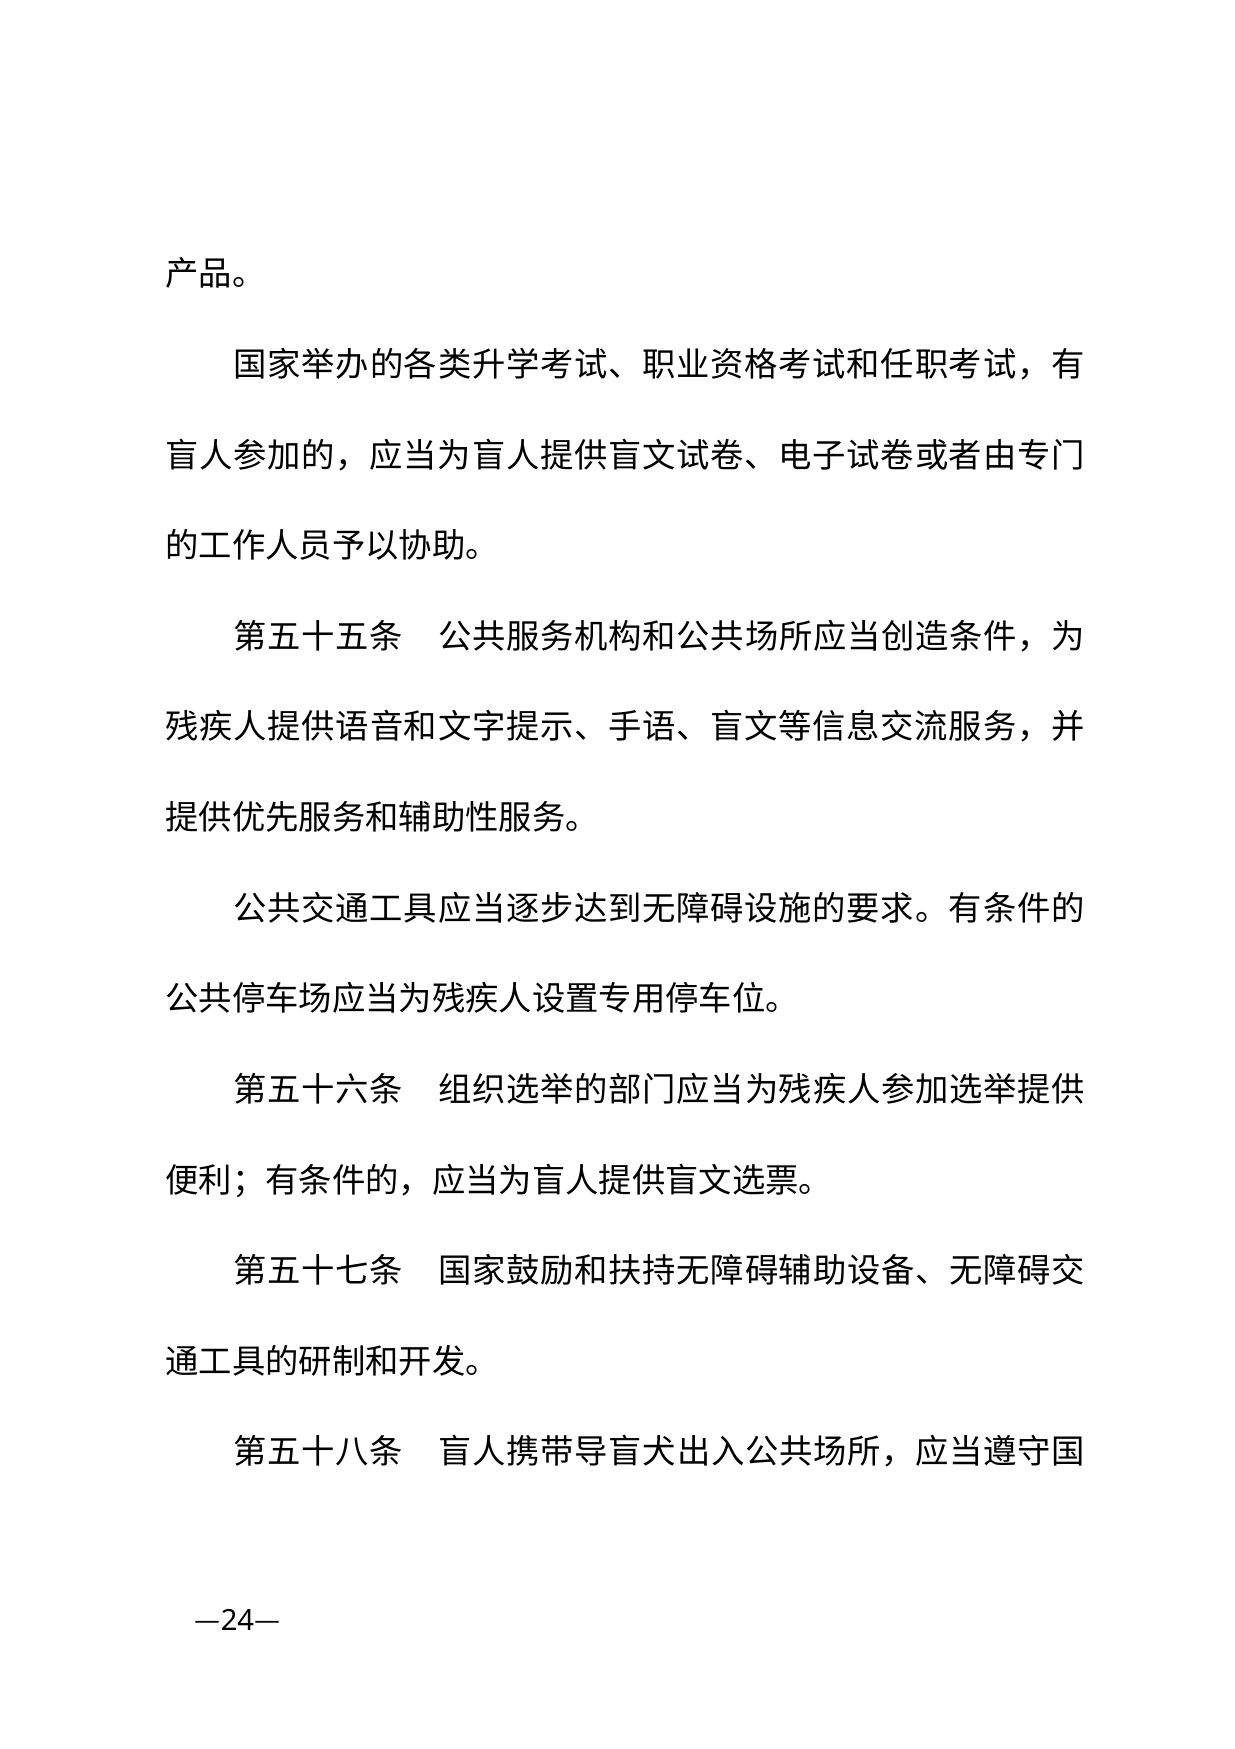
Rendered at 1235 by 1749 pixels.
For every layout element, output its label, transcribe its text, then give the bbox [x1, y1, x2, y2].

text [165, 1404, 1087, 1495]
text 第五十五条 公共服务机构和公共场所应当创造条件，为残疾人提供语音和文字提示、手语、盲文等信息交流服务，并提供优先服务和辅助性服务。 [165, 588, 1087, 860]
text 第五十六条 组织选举的部门应当为残疾人参加选举提供便利；有条件的，应当为盲人提供盲文选票。 [165, 1042, 1087, 1223]
text 公共交通工具应当逐步达到无障碍设施的要求。有条件的公共停车场应当为残疾人设置专用停车位。 [165, 860, 1087, 1042]
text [165, 226, 1087, 317]
text 第五十七条 国家鼓励和扶持无障碍辅助设备、无障碍交通工具的研制和开发。 [165, 1223, 1087, 1404]
text 国家举办的各类升学考试、职业资格考试和任职考试，有盲人参加的，应当为盲人提供盲文试卷、电子试卷或者由专门的工作人员予以协助。 [165, 317, 1087, 588]
